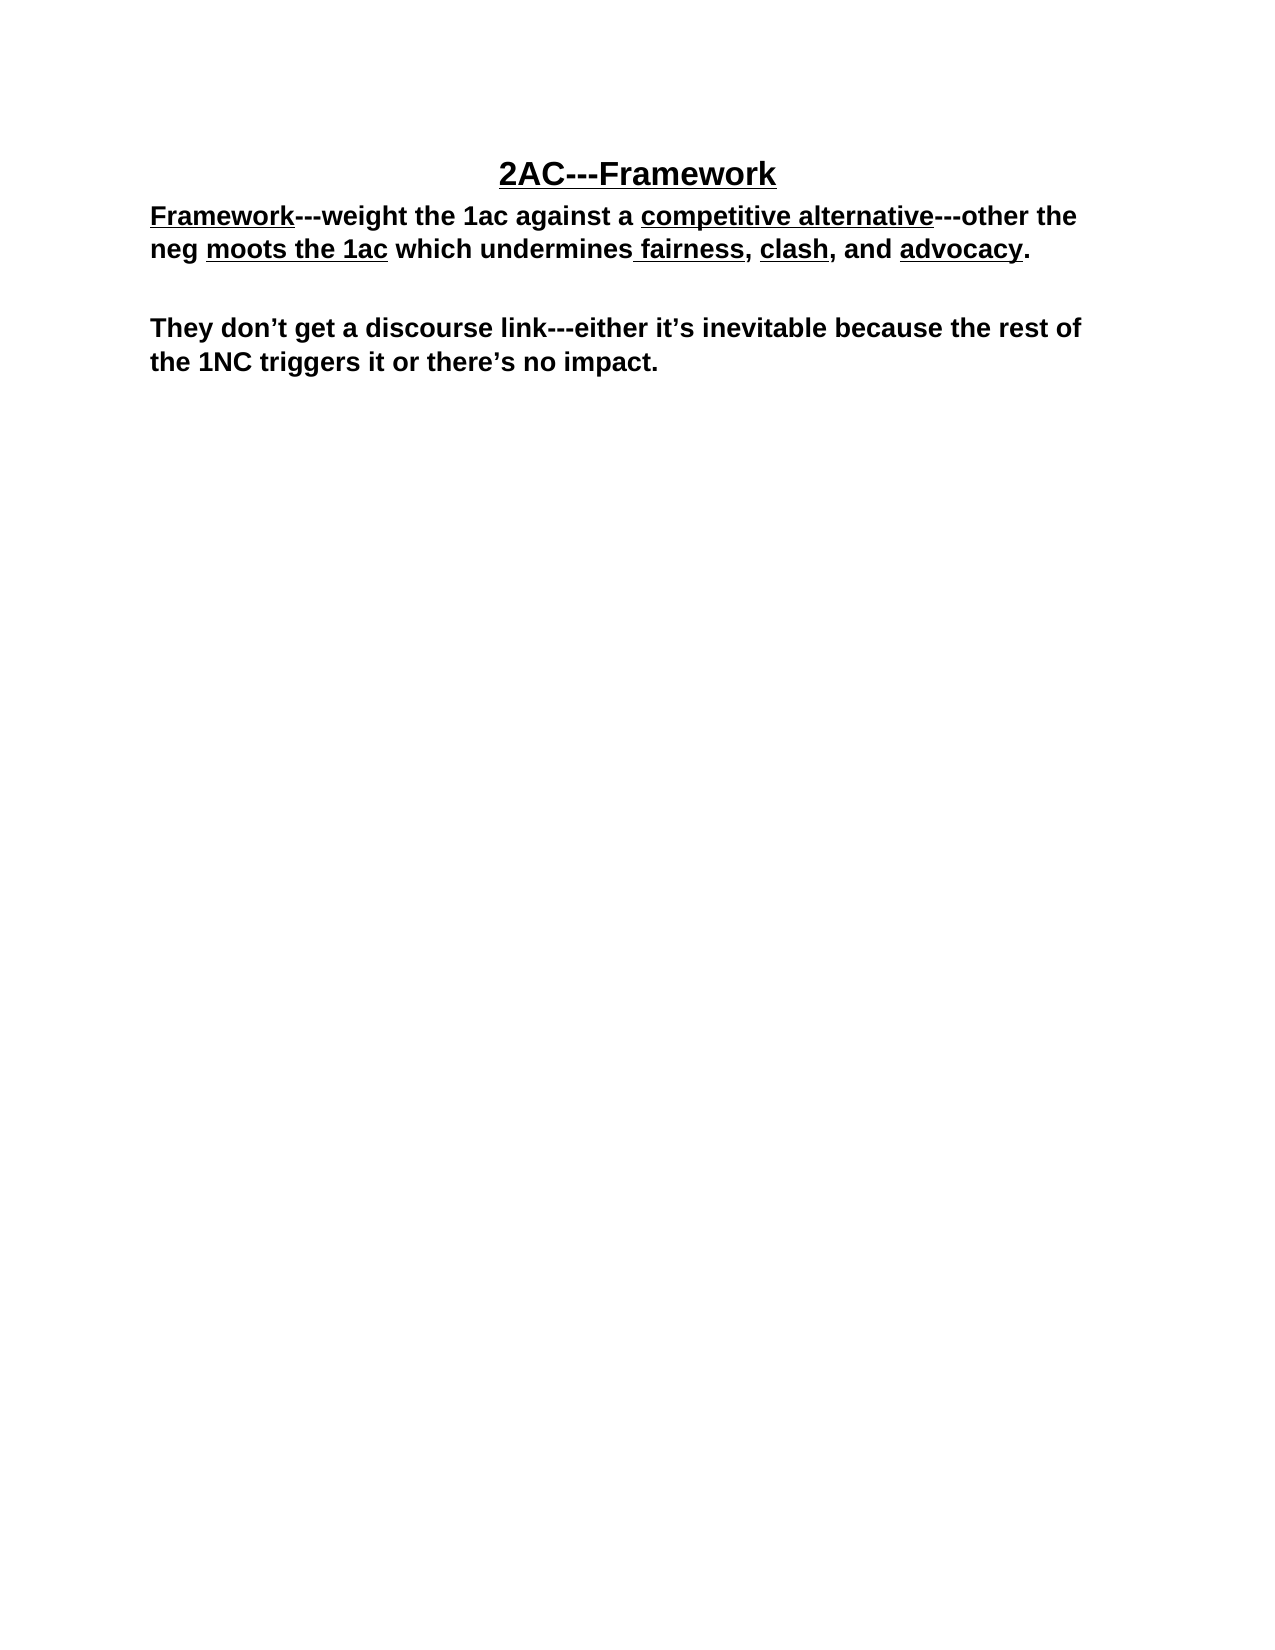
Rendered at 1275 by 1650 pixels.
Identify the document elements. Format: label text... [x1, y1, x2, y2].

subtitle They don’t get a discourse link---either it’s inevitable because the rest of the 1NC triggers it or there’s no impact. [150, 312, 1125, 377]
subtitle Framework---weight the 1ac against a competitive alternative---other the neg moots the 1ac which undermines fairness, clash, and advocacy. [150, 200, 1125, 265]
subtitle 2AC---Framework [150, 154, 1125, 193]
